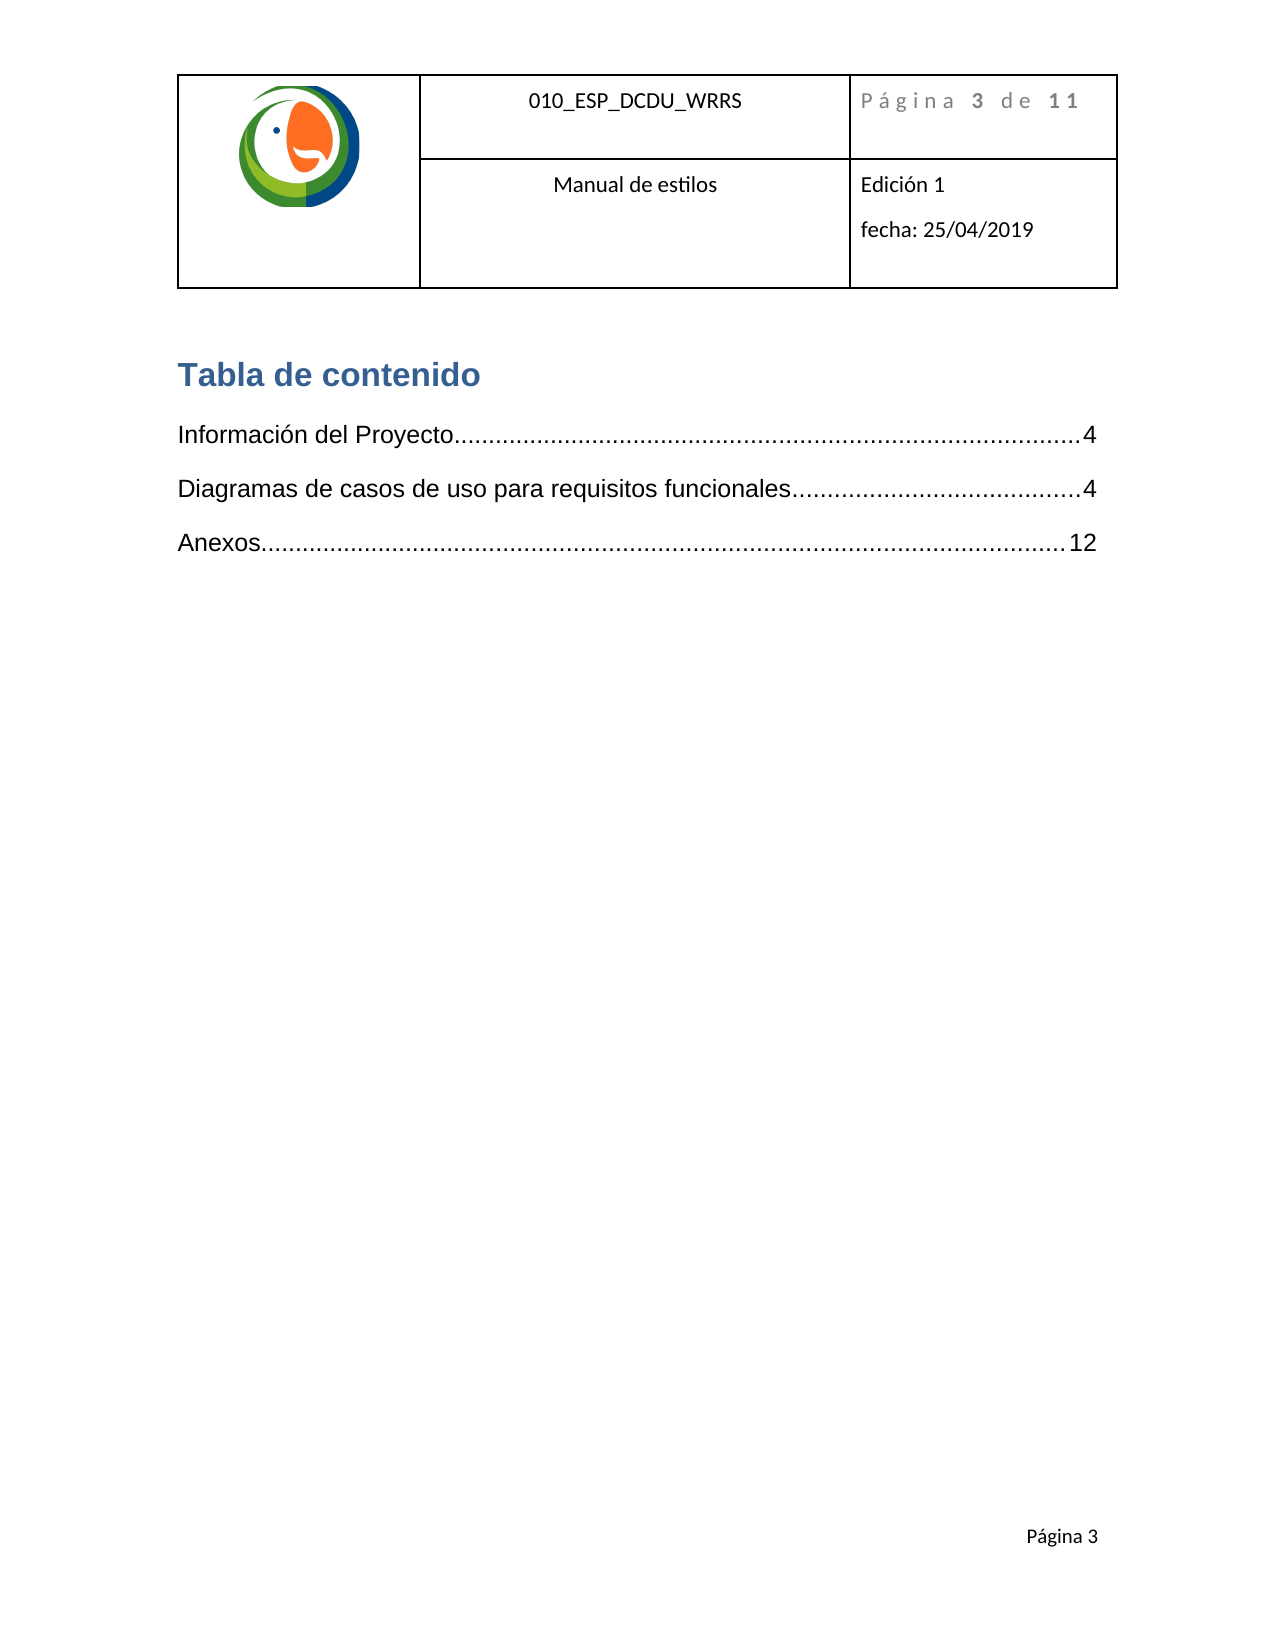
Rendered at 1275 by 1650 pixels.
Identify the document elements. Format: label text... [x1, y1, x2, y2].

text Anexos 12 [177, 528, 1098, 557]
text Tabla de contenido [177, 356, 1098, 394]
picture [239, 86, 360, 207]
text Información del Proyecto 4 [177, 420, 1098, 449]
text Diagramas de casos de uso para requisitos funcionales 4 [177, 474, 1098, 503]
